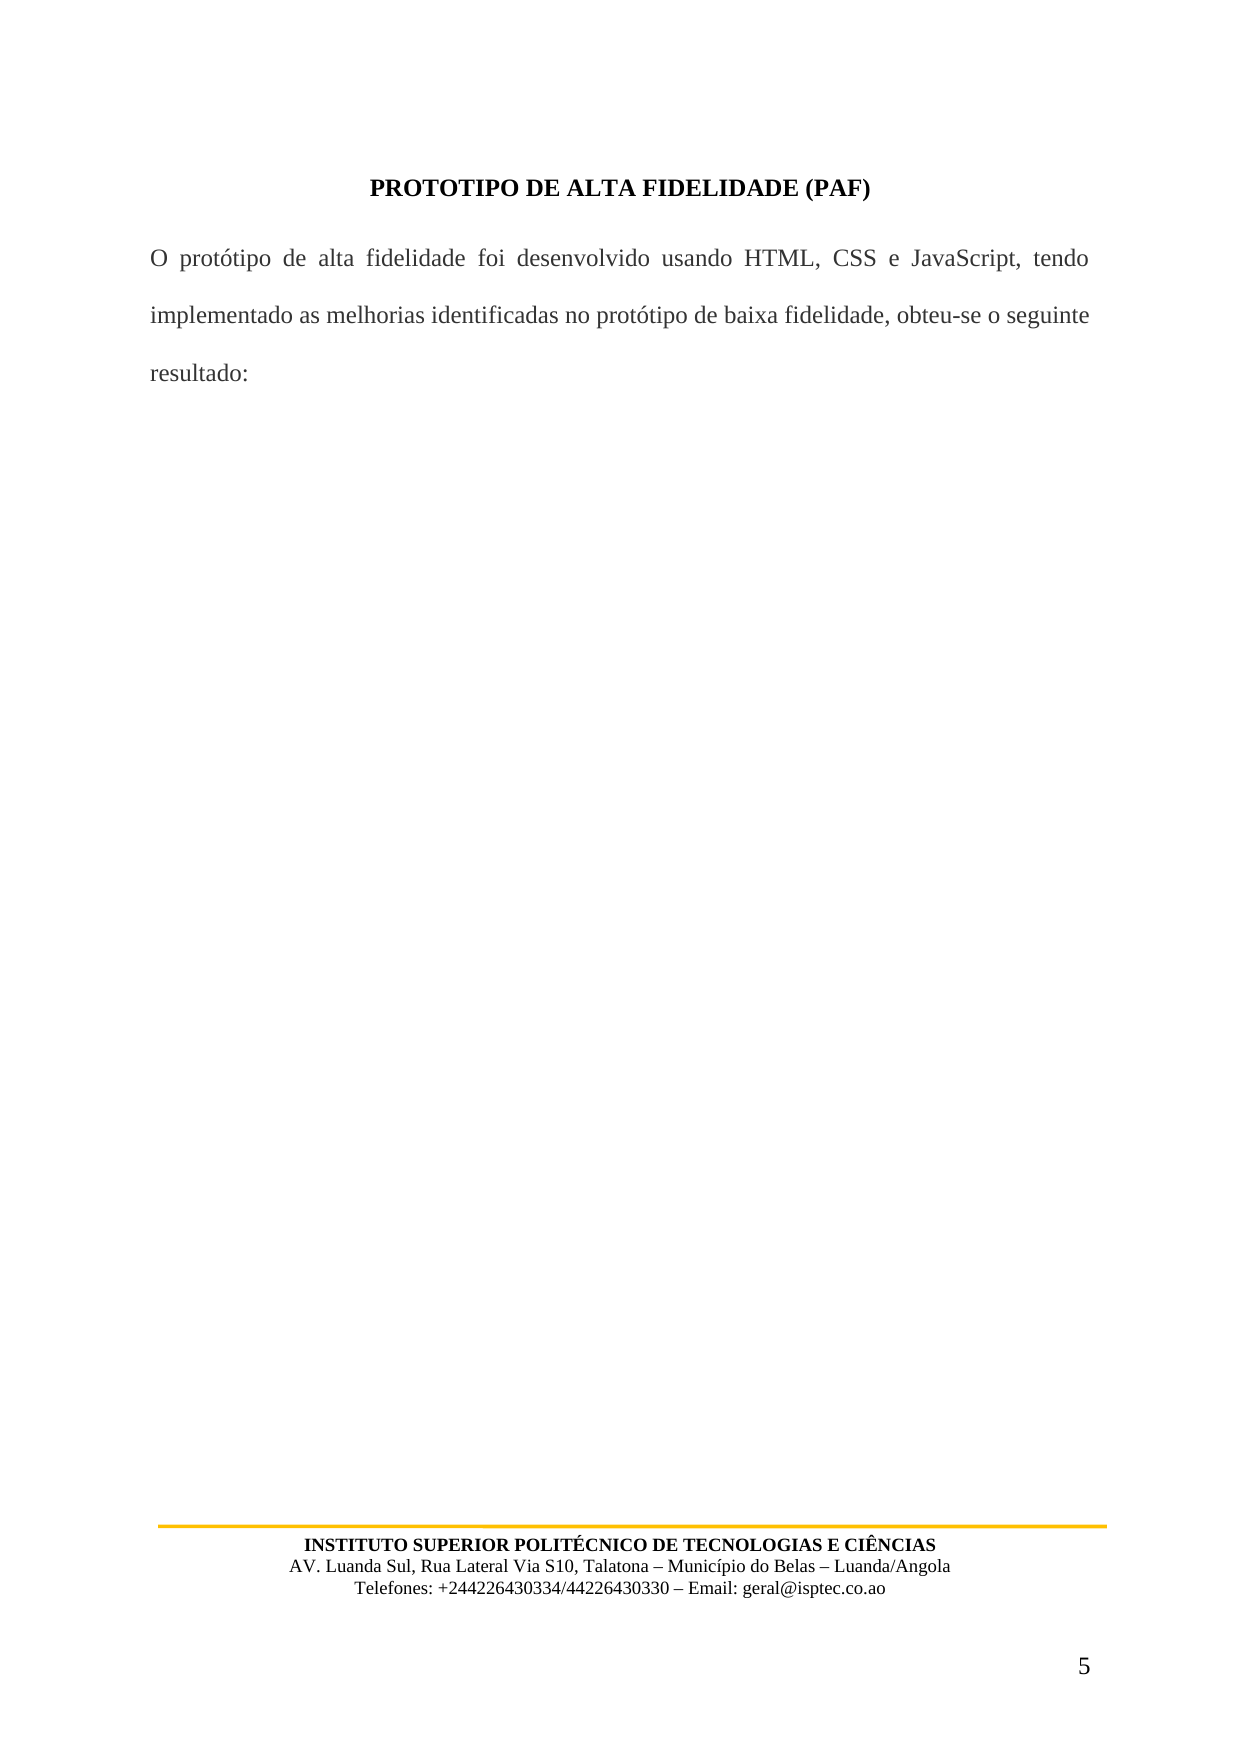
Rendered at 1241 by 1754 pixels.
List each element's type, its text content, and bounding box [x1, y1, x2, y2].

subtitle PROTOTIPO DE ALTA FIDELIDADE (PAF) [150, 173, 1090, 201]
text O protótipo de alta fidelidade foi desenvolvido usando HTML, CSS e JavaScript, tendo implementado as melhorias identificadas no protótipo de baixa fidelidade, obteu-se o seguinte resultado: [150, 243, 1090, 386]
